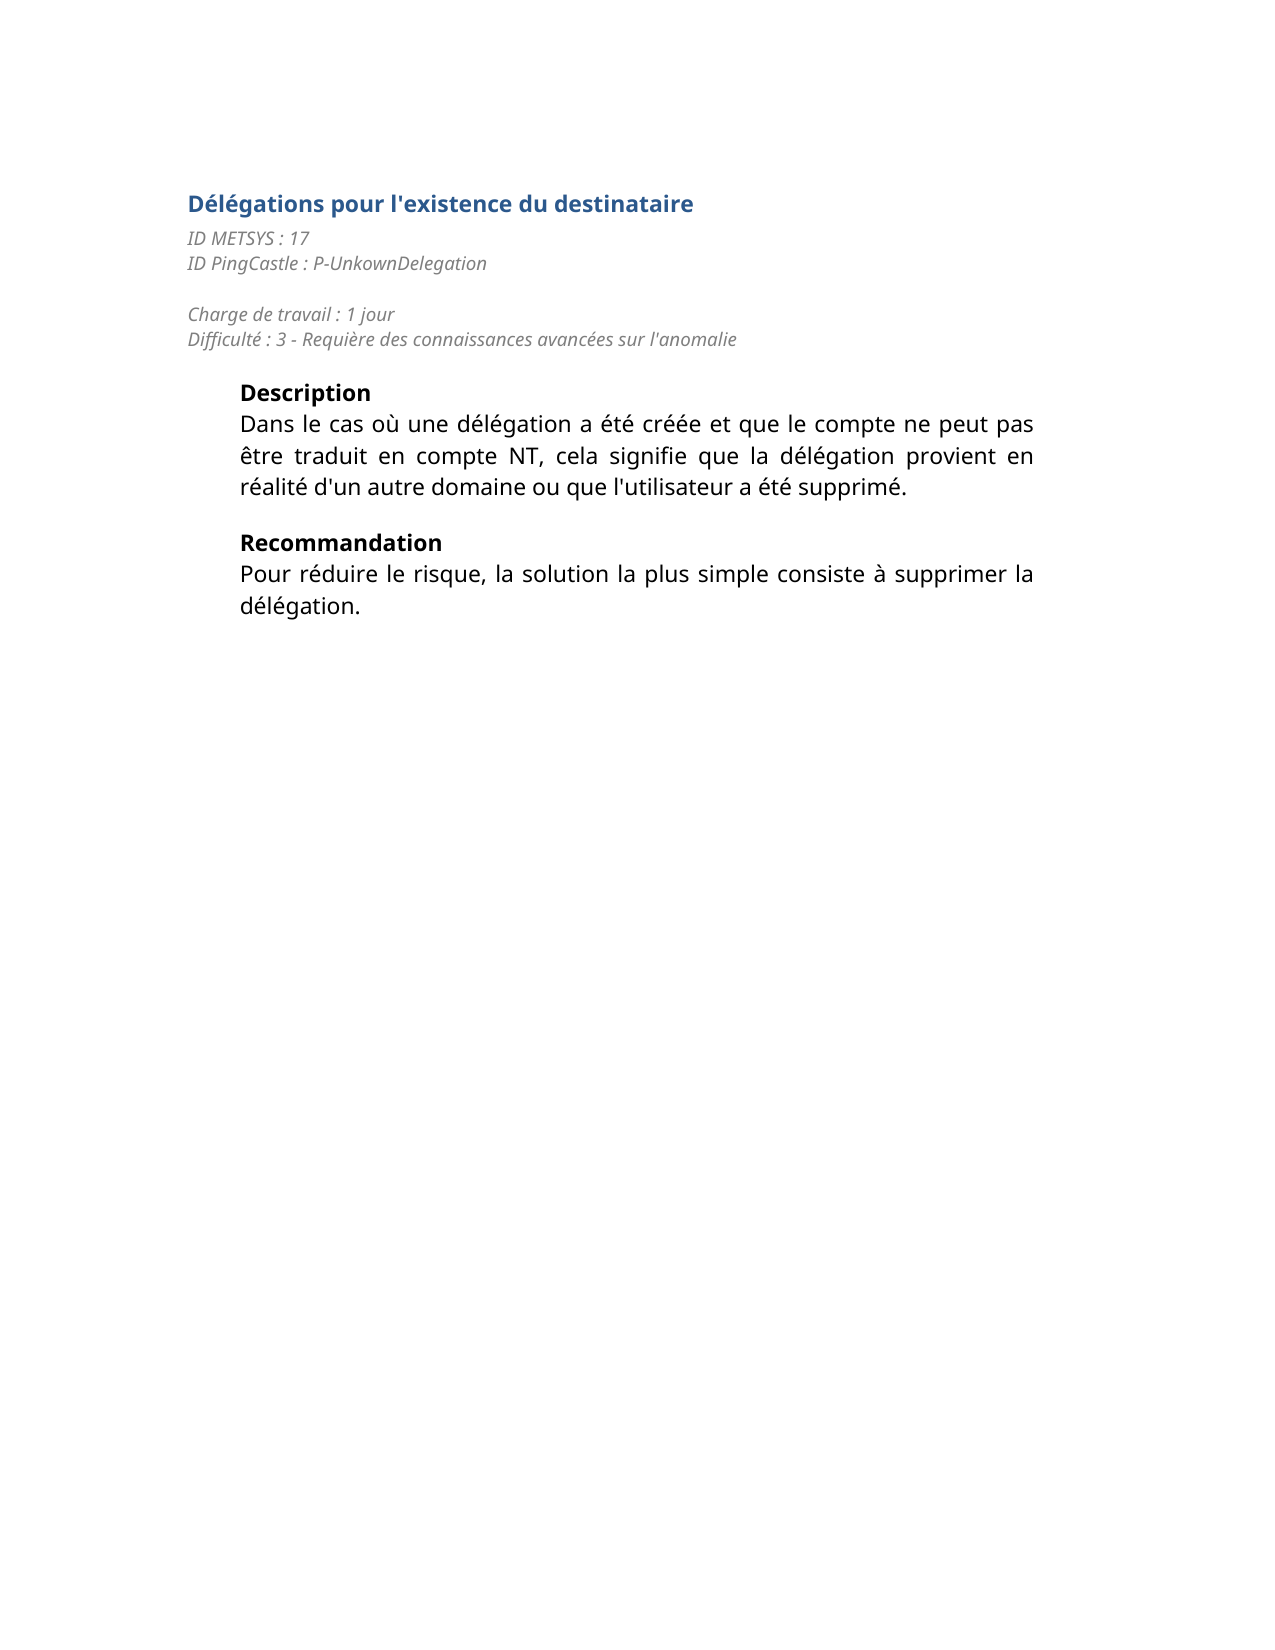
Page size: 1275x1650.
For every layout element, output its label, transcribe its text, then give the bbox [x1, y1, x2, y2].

text ID METSYS : 17 ID PingCastle : P-UnkownDelegation [187, 225, 1087, 276]
text Pour réduire le risque, la solution la plus simple consiste à supprimer la délégation. [239, 558, 1035, 621]
text Charge de travail : 1 jour Difficulté : 3 - Requière des connaissances avancées sur l'anomalie [187, 301, 1087, 352]
title Recommandation [239, 527, 1035, 558]
subtitle Délégations pour l'existence du destinataire [187, 187, 1035, 219]
title Description [239, 377, 1035, 408]
text Dans le cas où une délégation a été créée et que le compte ne peut pas être traduit en compte NT, cela signifie que la délégation provient en réalité d'un autre domaine ou que l'utilisateur a été supprimé. [239, 408, 1035, 502]
